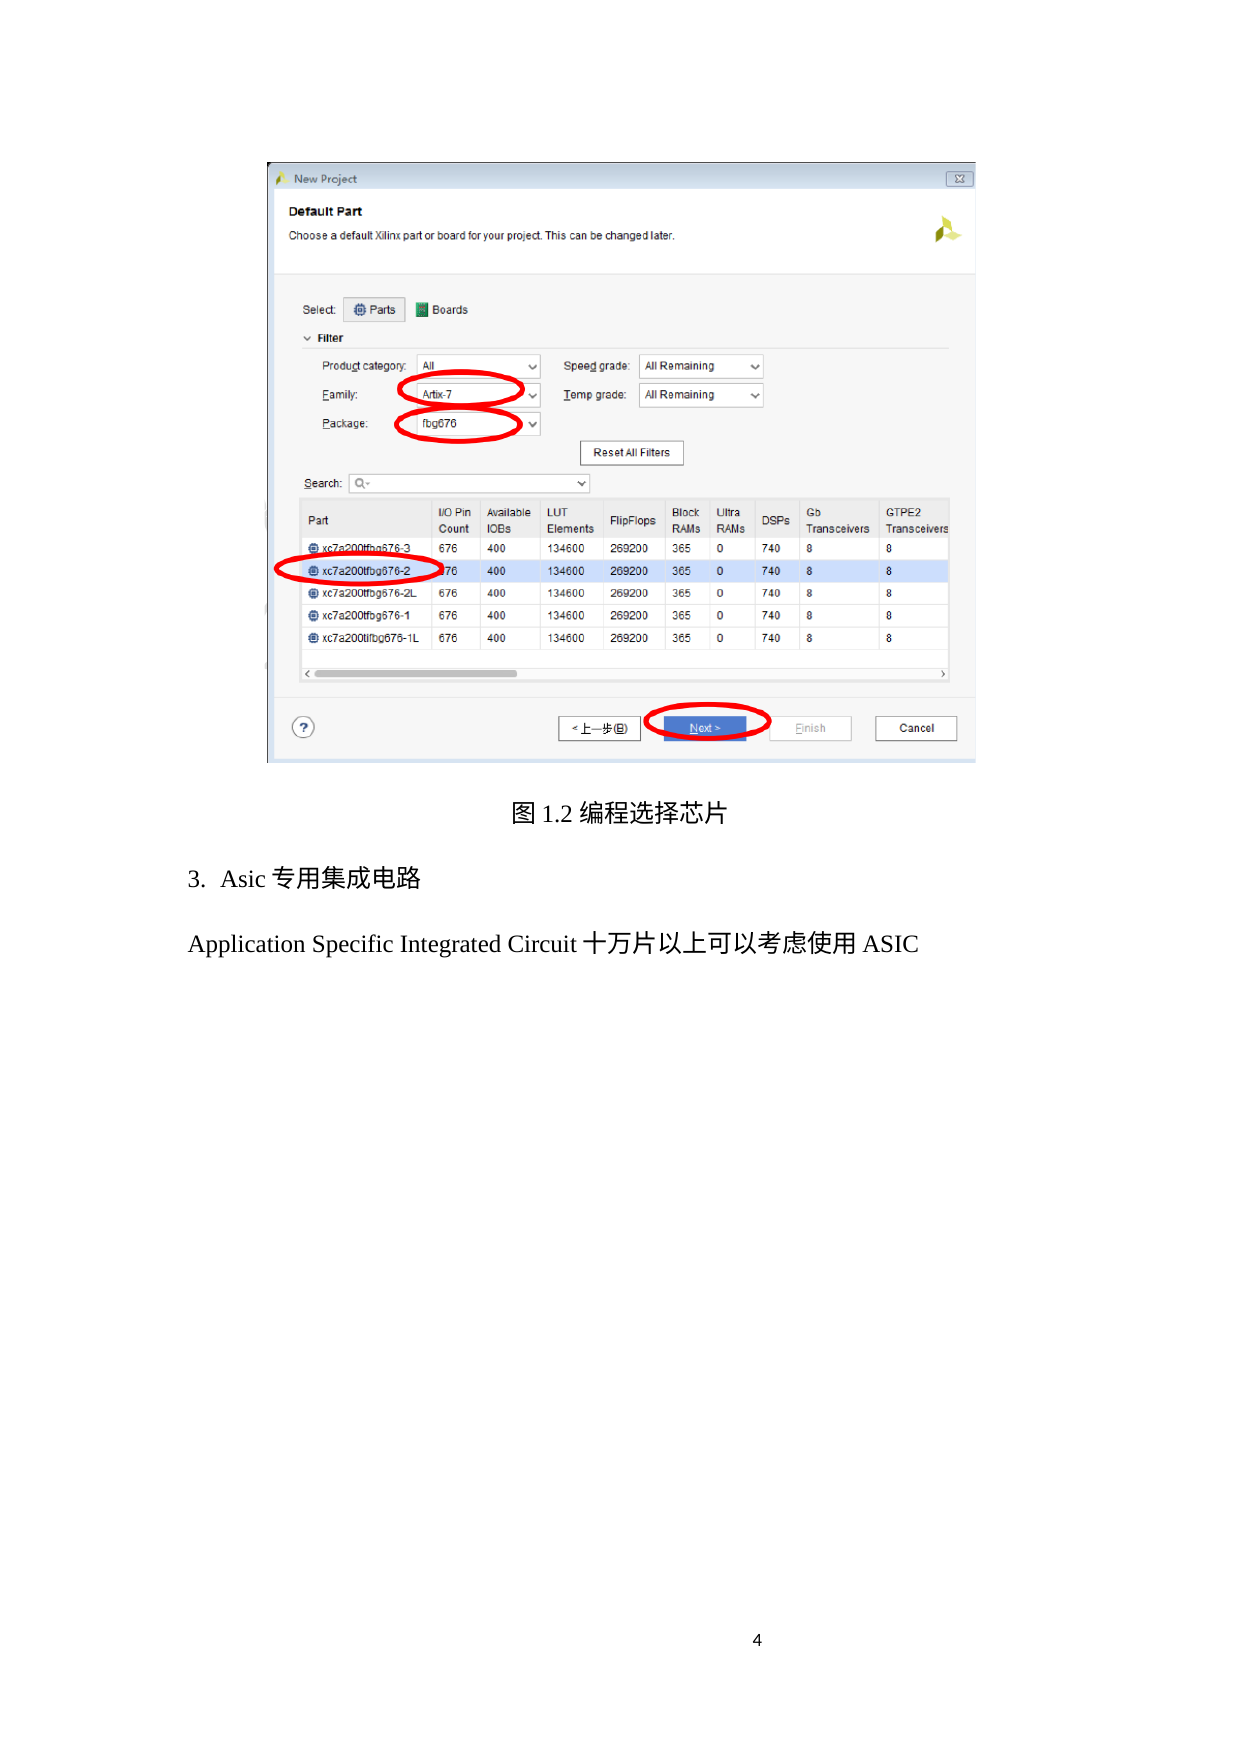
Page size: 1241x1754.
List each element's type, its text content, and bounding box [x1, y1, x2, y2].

text 图1.2 编程选择芯片 [187, 779, 1053, 844]
picture [264, 162, 976, 763]
list Asic专用集成电路 Application Specific Integrated Circuit十万片以上可以考虑使用ASIC [187, 844, 1053, 974]
